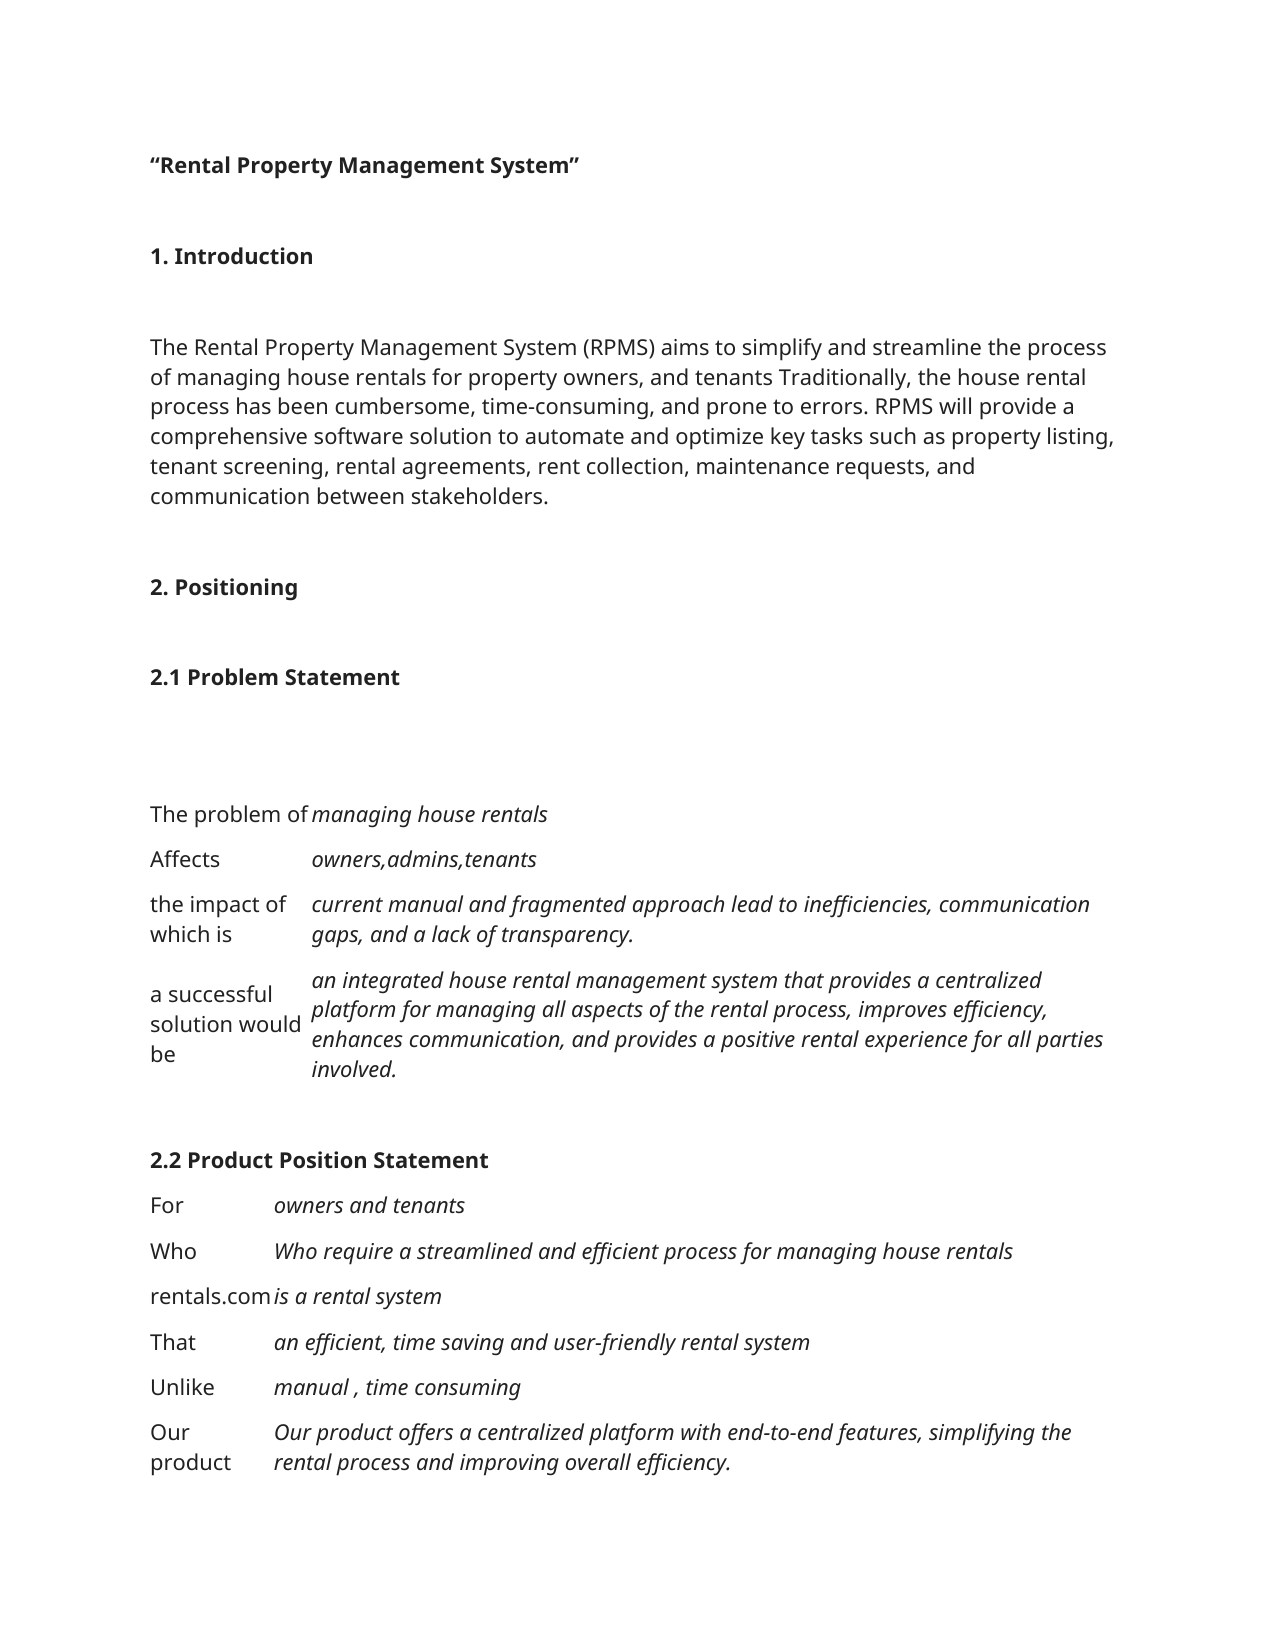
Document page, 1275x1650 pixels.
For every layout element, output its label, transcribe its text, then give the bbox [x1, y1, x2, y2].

table_cell Unlike [150, 1372, 274, 1417]
table_cell Who require a streamlined and efficient process for managing house rentals [274, 1236, 1125, 1281]
table_cell current manual and fragmented approach lead to inefficiencies, communication gaps, and a lack of transparency. [311, 889, 1125, 964]
table_cell Our product [150, 1417, 274, 1492]
table_cell That [150, 1326, 274, 1372]
text 1. Introduction [150, 241, 1125, 271]
table_cell an integrated house rental management system that provides a centralized platform for managing all aspects of the rental process, improves efficiency, enhances communication, and provides a positive rental experience for all parties involved. [311, 965, 1125, 1099]
table_cell is a rental system [274, 1281, 1125, 1326]
table_header managing house rentals [311, 799, 1125, 844]
text 2. Positioning [150, 571, 1125, 601]
table_cell Affects [150, 844, 311, 889]
text “Rental Property Management System” [150, 150, 1125, 180]
text 2.2 Product Position Statement [150, 1145, 1125, 1174]
table_cell Our product offers a centralized platform with end-to-end features, simplifying the rental process and improving overall efficiency. [274, 1417, 1125, 1492]
table_cell rentals.com [150, 1281, 274, 1326]
table_cell a successful solution would be [150, 965, 311, 1099]
table_header For [150, 1190, 274, 1236]
table_cell the impact of which is [150, 889, 311, 964]
table_cell an efficient, time saving and user-friendly rental system [274, 1326, 1125, 1372]
table_cell Who [150, 1236, 274, 1281]
text 2.1 Problem Statement [150, 662, 1125, 692]
table_header The problem of [150, 799, 311, 844]
table_cell owners,admins,tenants [311, 844, 1125, 889]
table_cell manual , time consuming [274, 1372, 1125, 1417]
text The Rental Property Management System (RPMS) aims to simplify and streamline the process of managing house rentals for property owners, and tenants Traditionally, the house rental process has been cumbersome, time-consuming, and prone to errors. RPMS will provide a comprehensive software solution to automate and optimize key tasks such as property listing, tenant screening, rental agreements, rent collection, maintenance requests, and communication between stakeholders. [150, 332, 1125, 510]
table_header owners and tenants [274, 1190, 1125, 1236]
